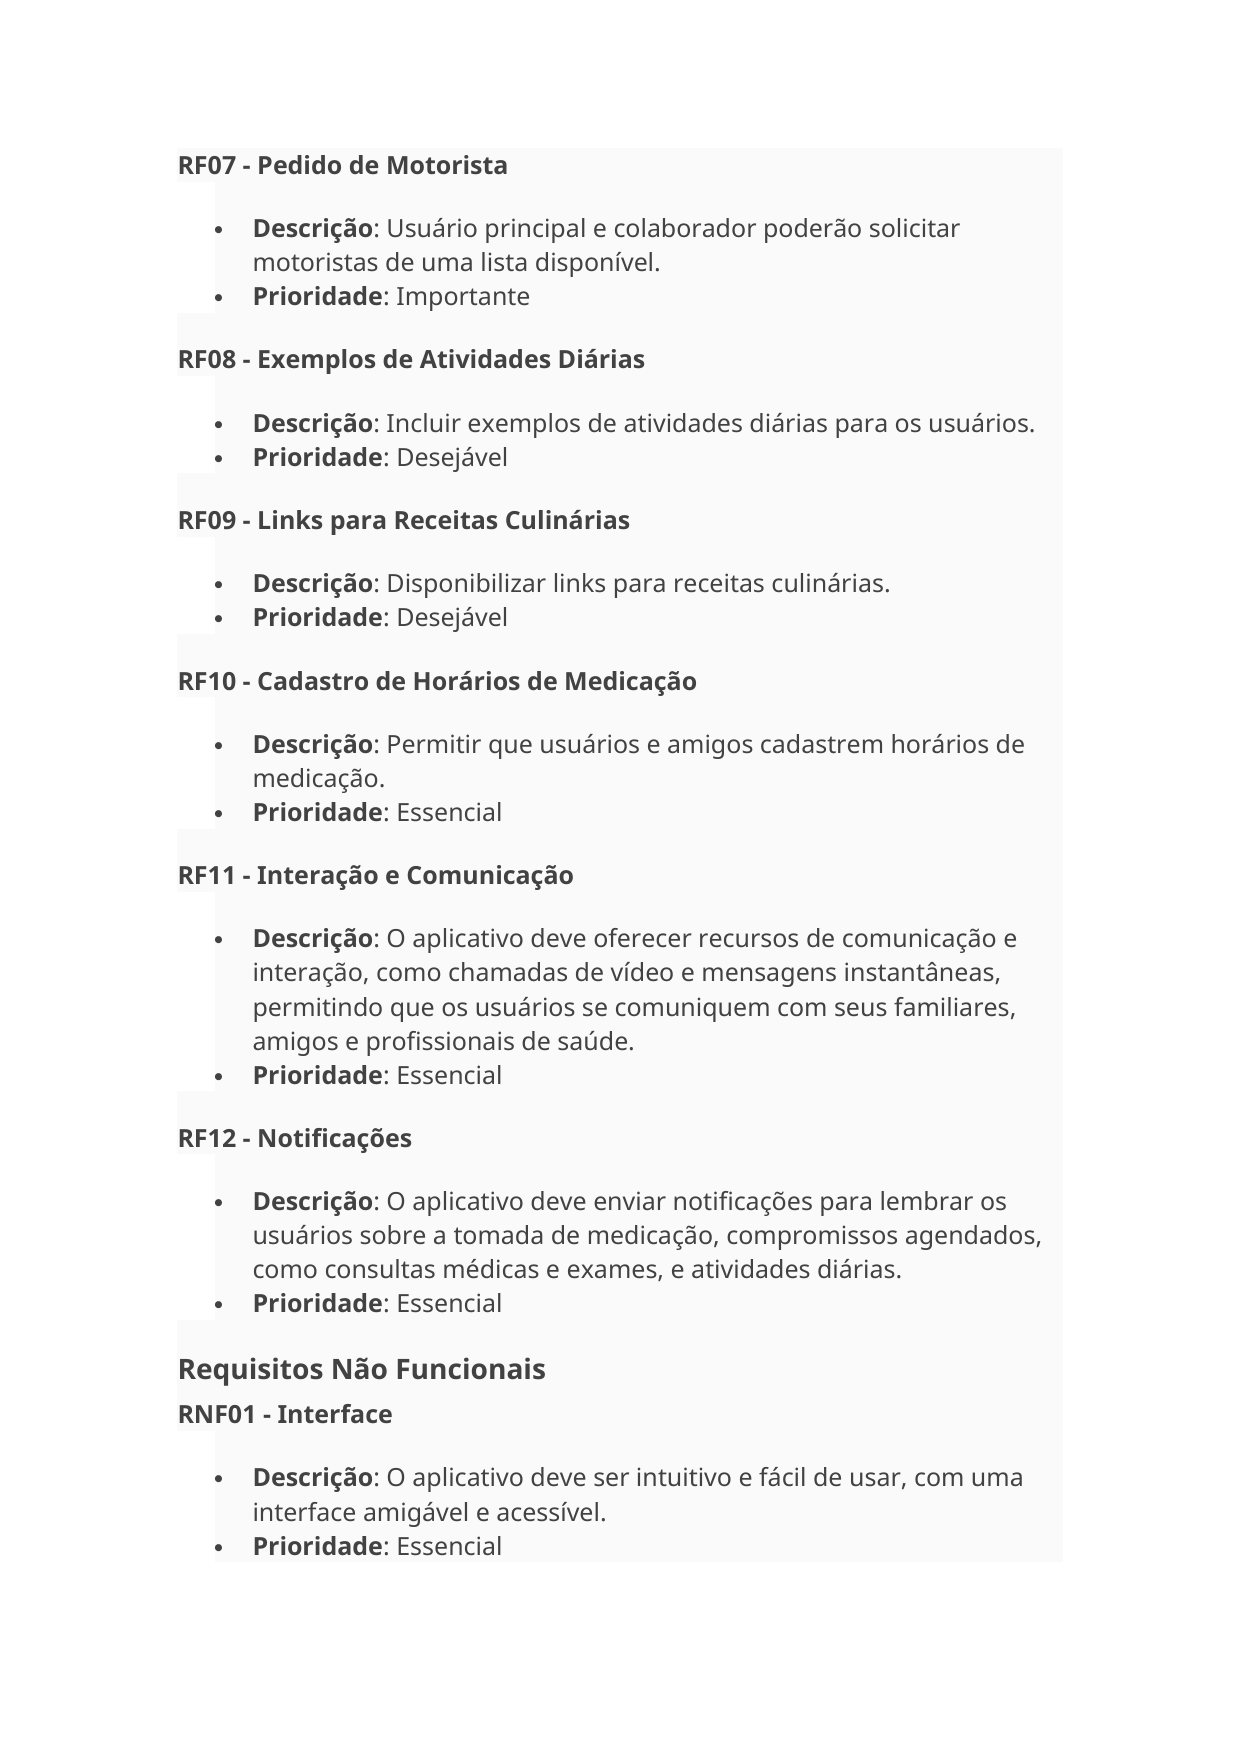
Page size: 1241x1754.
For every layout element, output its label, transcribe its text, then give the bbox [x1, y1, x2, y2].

list Prioridade: Importante [215, 279, 1063, 313]
list Prioridade: Essencial [215, 1286, 1063, 1320]
list Descrição: O aplicativo deve oferecer recursos de comunicação e interação, como chamadas de vídeo e mensagens instantâneas, permitindo que os usuários se comuniquem com seus familiares, amigos e profissionais de saúde. [215, 921, 1063, 1057]
text RNF01 - Interface [177, 1397, 1063, 1431]
list Prioridade: Desejável [215, 600, 1063, 634]
text Requisitos Não Funcionais [177, 1349, 1063, 1387]
text RF11 - Interação e Comunicação [177, 858, 1063, 892]
list Prioridade: Essencial [215, 794, 1063, 829]
list Descrição: Disponibilizar links para receitas culinárias. [215, 566, 1063, 600]
list Prioridade: Essencial [215, 1528, 1063, 1562]
list Descrição: Permitir que usuários e amigos cadastrem horários de medicação. [215, 726, 1063, 794]
text RF07 - Pedido de Motorista [177, 148, 1063, 182]
text RF08 - Exemplos de Atividades Diárias [177, 342, 1063, 376]
list Descrição: O aplicativo deve ser intuitivo e fácil de usar, com uma interface amigável e acessível. [215, 1460, 1063, 1528]
text RF10 - Cadastro de Horários de Medicação [177, 663, 1063, 697]
list Prioridade: Essencial [215, 1057, 1063, 1091]
text RF09 - Links para Receitas Culinárias [177, 503, 1063, 537]
list Descrição: Incluir exemplos de atividades diárias para os usuários. [215, 405, 1063, 439]
list Descrição: Usuário principal e colaborador poderão solicitar motoristas de uma lista disponível. [215, 211, 1063, 279]
list Descrição: O aplicativo deve enviar notificações para lembrar os usuários sobre a tomada de medicação, compromissos agendados, como consultas médicas e exames, e atividades diárias. [215, 1184, 1063, 1286]
list Prioridade: Desejável [215, 439, 1063, 473]
text RF12 - Notificações [177, 1121, 1063, 1154]
